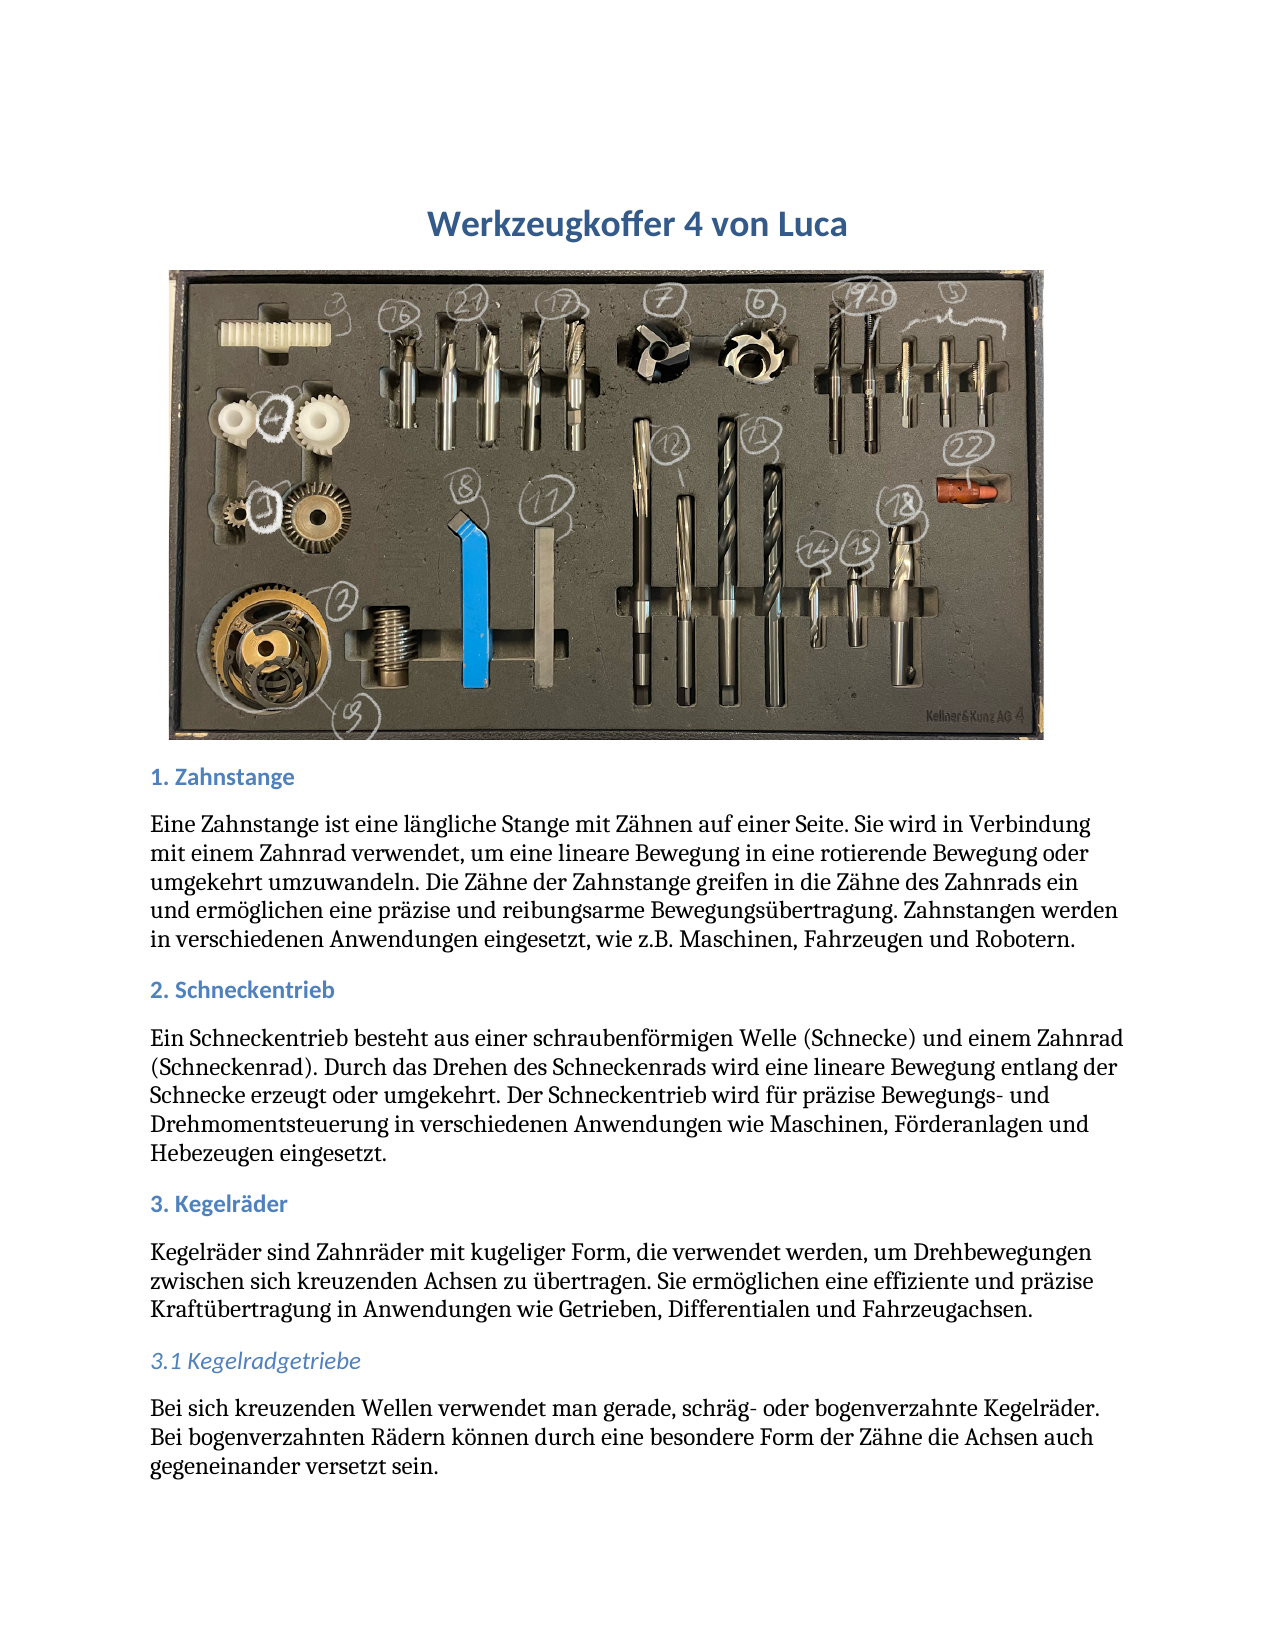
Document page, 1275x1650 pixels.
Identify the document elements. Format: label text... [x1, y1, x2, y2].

text Ein Schneckentrieb besteht aus einer schraubenförmigen Welle (Schnecke) und einem Zahnrad (Schneckenrad). Durch das Drehen des Schneckenrads wird eine lineare Bewegung entlang der Schnecke erzeugt oder umgekehrt. Der Schneckentrieb wird für präzise Bewegungs- und Drehmomentsteuerung in verschiedenen Anwendungen wie Maschinen, Förderanlagen und Hebezeugen eingesetzt. [150, 1024, 1125, 1168]
text Eine Zahnstange ist eine längliche Stange mit Zähnen auf einer Seite. Sie wird in Verbindung mit einem Zahnrad verwendet, um eine lineare Bewegung in eine rotierende Bewegung oder umgekehrt umzuwandeln. Die Zähne der Zahnstange greifen in die Zähne des Zahnrads ein und ermöglichen eine präzise und reibungsarme Bewegungsübertragung. Zahnstangen werden in verschiedenen Anwendungen eingesetzt, wie z.B. Maschinen, Fahrzeugen und Robotern. [150, 810, 1125, 954]
subtitle 3.1 Kegelradgetriebe [150, 1345, 1125, 1375]
text Kegelräder sind Zahnräder mit kugeliger Form, die verwendet werden, um Drehbewegungen zwischen sich kreuzenden Achsen zu übertragen. Sie ermöglichen eine effiziente und präzise Kraftübertragung in Anwendungen wie Getrieben, Differentialen und Fahrzeugachsen. [150, 1238, 1125, 1324]
subtitle 1. Zahnstange [150, 761, 1125, 791]
title Werkzeugkoffer 4 von Luca [150, 200, 1125, 246]
picture [168, 270, 1044, 740]
subtitle 2. Schneckentrieb [150, 975, 1125, 1005]
text Bei sich kreuzenden Wellen verwendet man gerade, schräg- oder bogenverzahnte Kegelräder. Bei bogenverzahnten Rädern können durch eine besondere Form der Zähne die Achsen auch gegeneinander versetzt sein. [150, 1394, 1125, 1480]
subtitle 3. Kegelräder [150, 1188, 1125, 1219]
